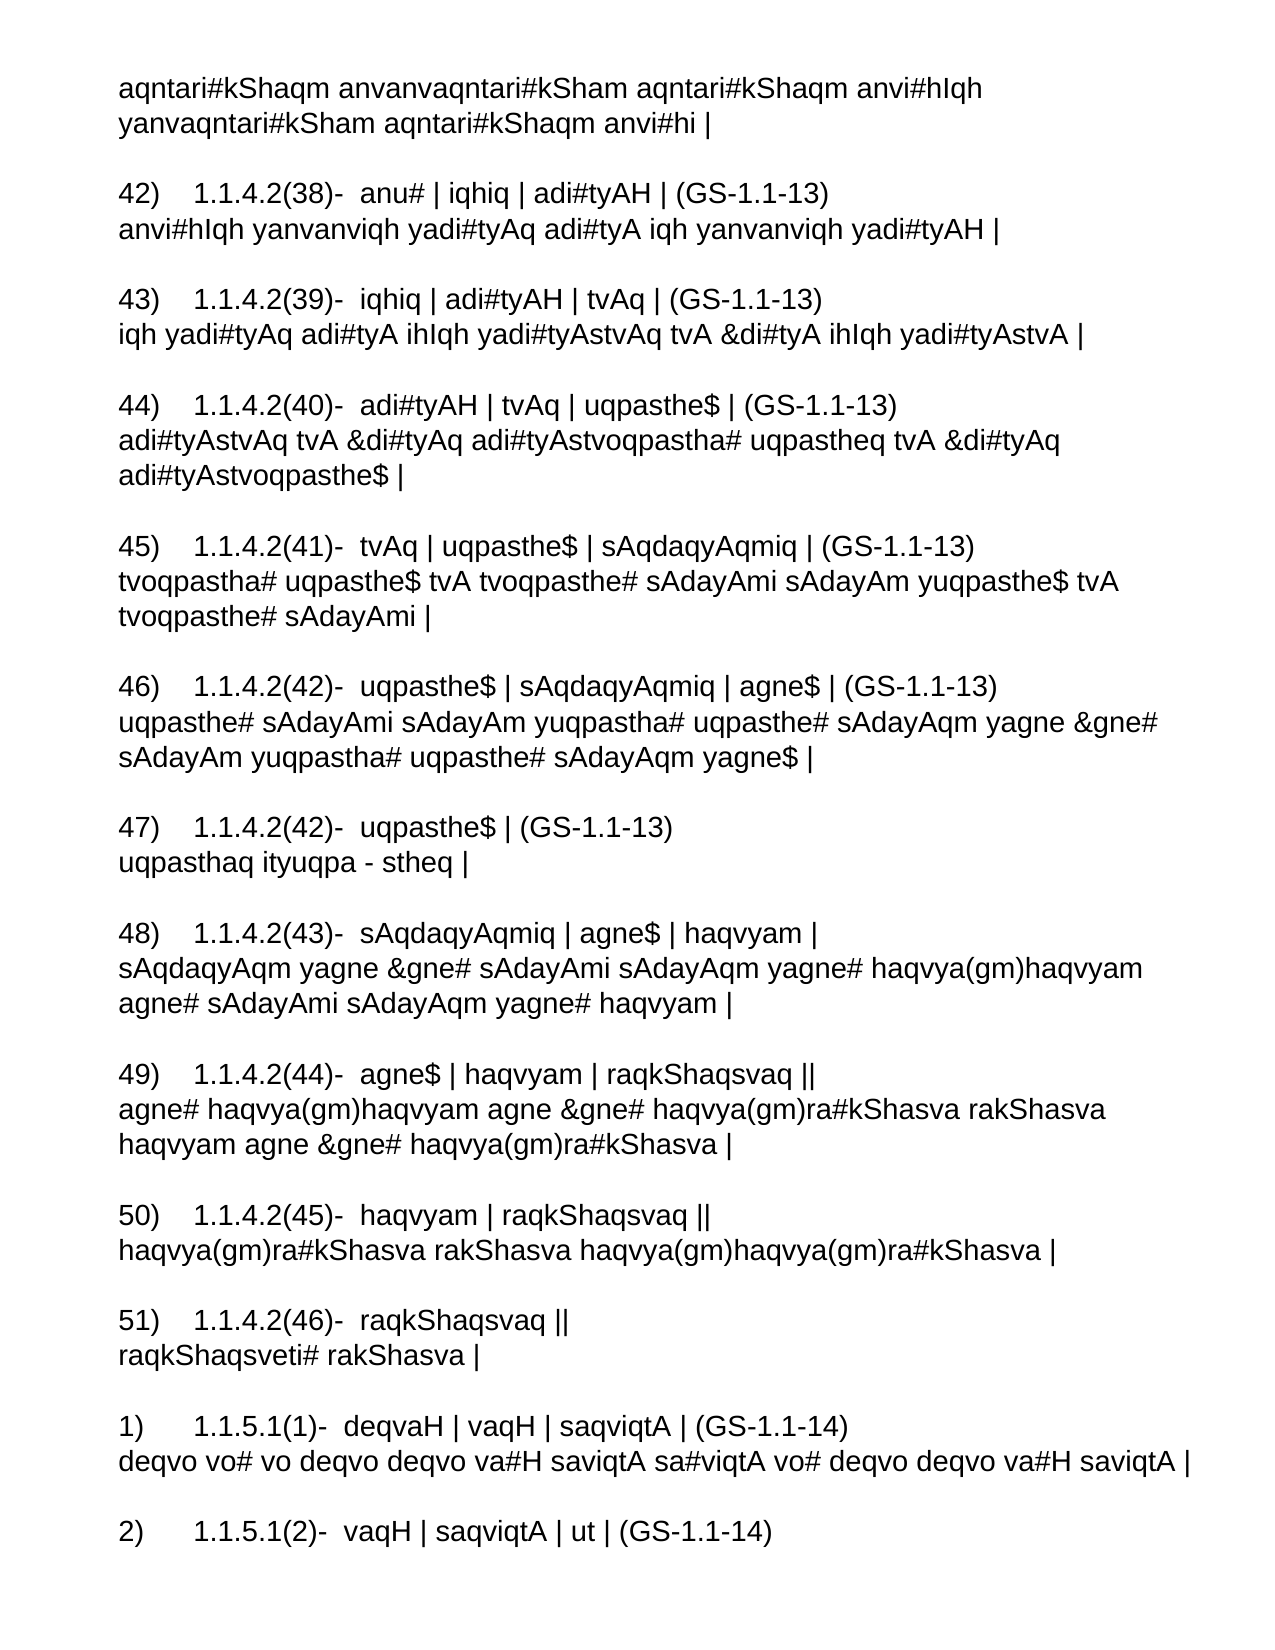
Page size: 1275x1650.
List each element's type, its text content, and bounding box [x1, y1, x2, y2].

text tvoqpastha# uqpasthe$ tvA tvoqpasthe# sAdayAmi sAdayAm yuqpasthe$ tvA tvoqpasthe# sAdayAmi | [118, 564, 1204, 632]
text 51) 1.1.4.2(46)- raqkShaqsvaq || [118, 1303, 1204, 1337]
text 42) 1.1.4.2(38)- anu# | iqhiq | adi#tyAH | (GS-1.1-13) [118, 176, 1204, 210]
text 44) 1.1.4.2(40)- adi#tyAH | tvAq | uqpasthe$ | (GS-1.1-13) [118, 388, 1204, 421]
text raqkShaqsveti# rakShasva | [118, 1338, 1204, 1372]
text 45) 1.1.4.2(41)- tvAq | uqpasthe$ | sAqdaqyAqmiq | (GS-1.1-13) [118, 528, 1204, 562]
text aqntari#kShaqm anvanvaqntari#kSham aqntari#kShaqm anvi#hIqh yanvaqntari#kSham aqntari#kShaqm anvi#hi | [118, 71, 1204, 139]
text 49) 1.1.4.2(44)- agne$ | haqvyam | raqkShaqsvaq || [118, 1057, 1204, 1090]
text anvi#hIqh yanvanviqh yadi#tyAq adi#tyA iqh yanvanviqh yadi#tyAH | [118, 212, 1204, 245]
text 47) 1.1.4.2(42)- uqpasthe$ | (GS-1.1-13) [118, 810, 1204, 844]
text uqpasthe# sAdayAmi sAdayAm yuqpastha# uqpasthe# sAdayAqm yagne &gne# sAdayAm yuqpastha# uqpasthe# sAdayAqm yagne$ | [118, 704, 1204, 773]
text uqpasthaq ityuqpa - stheq | [118, 845, 1204, 879]
text iqh yadi#tyAq adi#tyA ihIqh yadi#tyAstvAq tvA &di#tyA ihIqh yadi#tyAstvA | [118, 317, 1204, 351]
text 1) 1.1.5.1(1)- deqvaH | vaqH | saqviqtA | (GS-1.1-14) [118, 1409, 1204, 1442]
text 2) 1.1.5.1(2)- vaqH | saqviqtA | ut | (GS-1.1-14) [118, 1514, 1204, 1548]
text haqvya(gm)ra#kShasva rakShasva haqvya(gm)haqvya(gm)ra#kShasva | [118, 1233, 1204, 1266]
text 50) 1.1.4.2(45)- haqvyam | raqkShaqsvaq || [118, 1197, 1204, 1231]
text deqvo vo# vo deqvo deqvo va#H saviqtA sa#viqtA vo# deqvo deqvo va#H saviqtA | [118, 1444, 1204, 1477]
text 46) 1.1.4.2(42)- uqpasthe$ | sAqdaqyAqmiq | agne$ | (GS-1.1-13) [118, 669, 1204, 703]
text agne# haqvya(gm)haqvyam agne &gne# haqvya(gm)ra#kShasva rakShasva haqvyam agne &gne# haqvya(gm)ra#kShasva | [118, 1092, 1204, 1161]
text 43) 1.1.4.2(39)- iqhiq | adi#tyAH | tvAq | (GS-1.1-13) [118, 282, 1204, 316]
text sAqdaqyAqm yagne &gne# sAdayAmi sAdayAqm yagne# haqvya(gm)haqvyam agne# sAdayAmi sAdayAqm yagne# haqvyam | [118, 951, 1204, 1020]
text 48) 1.1.4.2(43)- sAqdaqyAqmiq | agne$ | haqvyam | [118, 916, 1204, 949]
text adi#tyAstvAq tvA &di#tyAq adi#tyAstvoqpastha# uqpastheq tvA &di#tyAq adi#tyAstvoqpasthe$ | [118, 423, 1204, 492]
